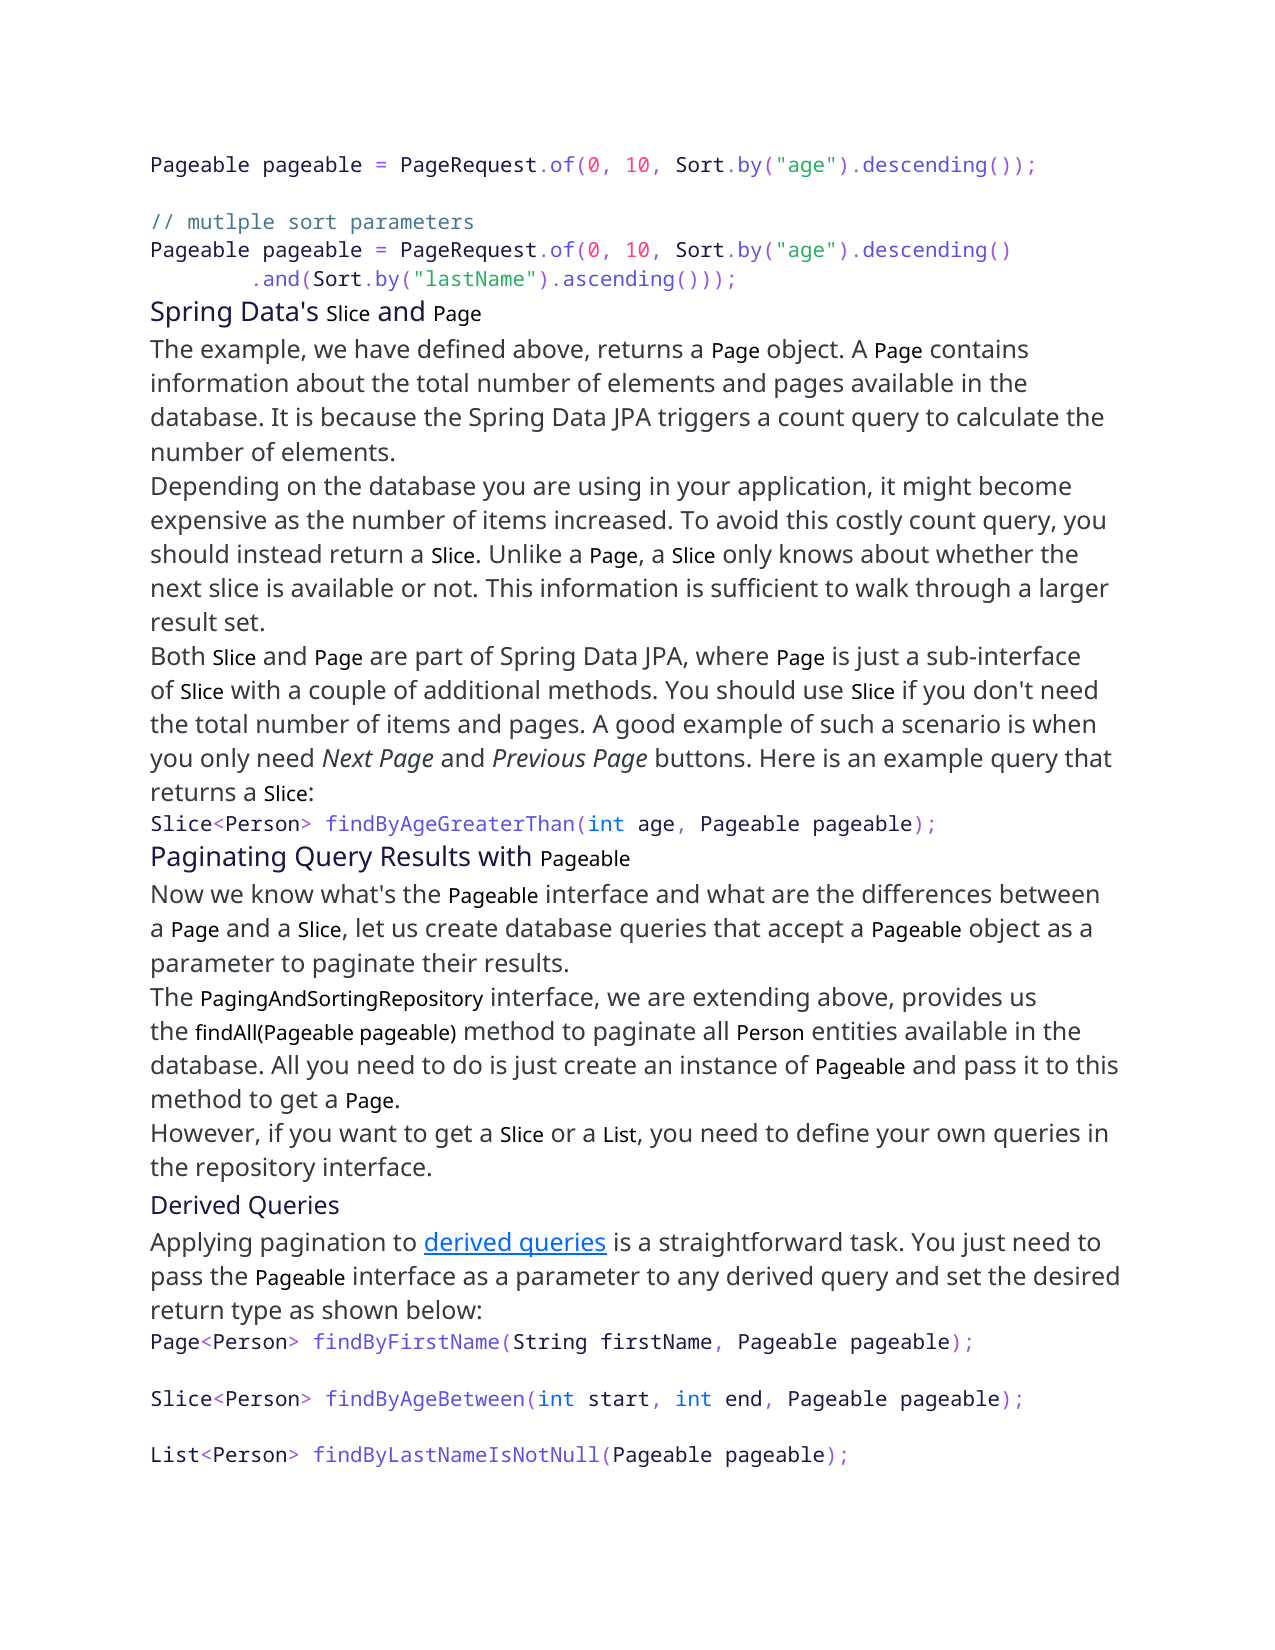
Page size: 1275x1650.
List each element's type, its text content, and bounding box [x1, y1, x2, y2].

text List<Person> findByLastNameIsNotNull(Pageable pageable); [150, 1441, 1125, 1469]
subtitle Derived Queries [150, 1188, 1125, 1222]
text Pageable pageable = PageRequest.of(0, 10, Sort.by("age").descending()); [150, 150, 1125, 178]
text Pageable pageable = PageRequest.of(0, 10, Sort.by("age").descending() [150, 235, 1125, 264]
text Applying pagination to derived queries is a straightforward task. You just need to pass the Pageable interface as a parameter to any derived query and set the desired return type as shown below: [150, 1224, 1125, 1327]
text Slice<Person> findByAgeGreaterThan(int age, Pageable pageable); [150, 809, 1125, 837]
subtitle Paginating Query Results with Pageable [150, 837, 1125, 874]
text Both Slice and Page are part of Spring Data JPA, where Page is just a sub-interface of Slice with a couple of additional methods. You should use Slice if you don't need the total number of items and pages. A good example of such a scenario is when you only need Next Page and Previous Page buttons. Here is an example query that returns a Slice: [150, 638, 1125, 809]
text Now we know what's the Pageable interface and what are the differences between a Page and a Slice, let us create database queries that accept a Pageable object as a parameter to paginate their results. [150, 877, 1125, 979]
text .and(Sort.by("lastName").ascending())); [150, 264, 1125, 292]
subtitle Spring Data's Slice and Page [150, 292, 1125, 329]
text The example, we have defined above, returns a Page object. A Page contains information about the total number of elements and pages available in the database. It is because the Spring Data JPA triggers a count query to calculate the number of elements. [150, 332, 1125, 468]
text Slice<Person> findByAgeBetween(int start, int end, Pageable pageable); [150, 1384, 1125, 1412]
text // mutlple sort parameters [150, 207, 1125, 235]
text Depending on the database you are using in your application, it might become expensive as the number of items increased. To avoid this costly count query, you should instead return a Slice. Unlike a Page, a Slice only knows about whether the next slice is available or not. This information is sufficient to walk through a larger result set. [150, 468, 1125, 638]
text The PagingAndSortingRepository interface, we are extending above, provides us the findAll(Pageable pageable) method to paginate all Person entities available in the database. All you need to do is just create an instance of Pageable and pass it to this method to get a Page. [150, 979, 1125, 1116]
text However, if you want to get a Slice or a List, you need to define your own queries in the repository interface. [150, 1116, 1125, 1184]
text Page<Person> findByFirstName(String firstName, Pageable pageable); [150, 1327, 1125, 1355]
